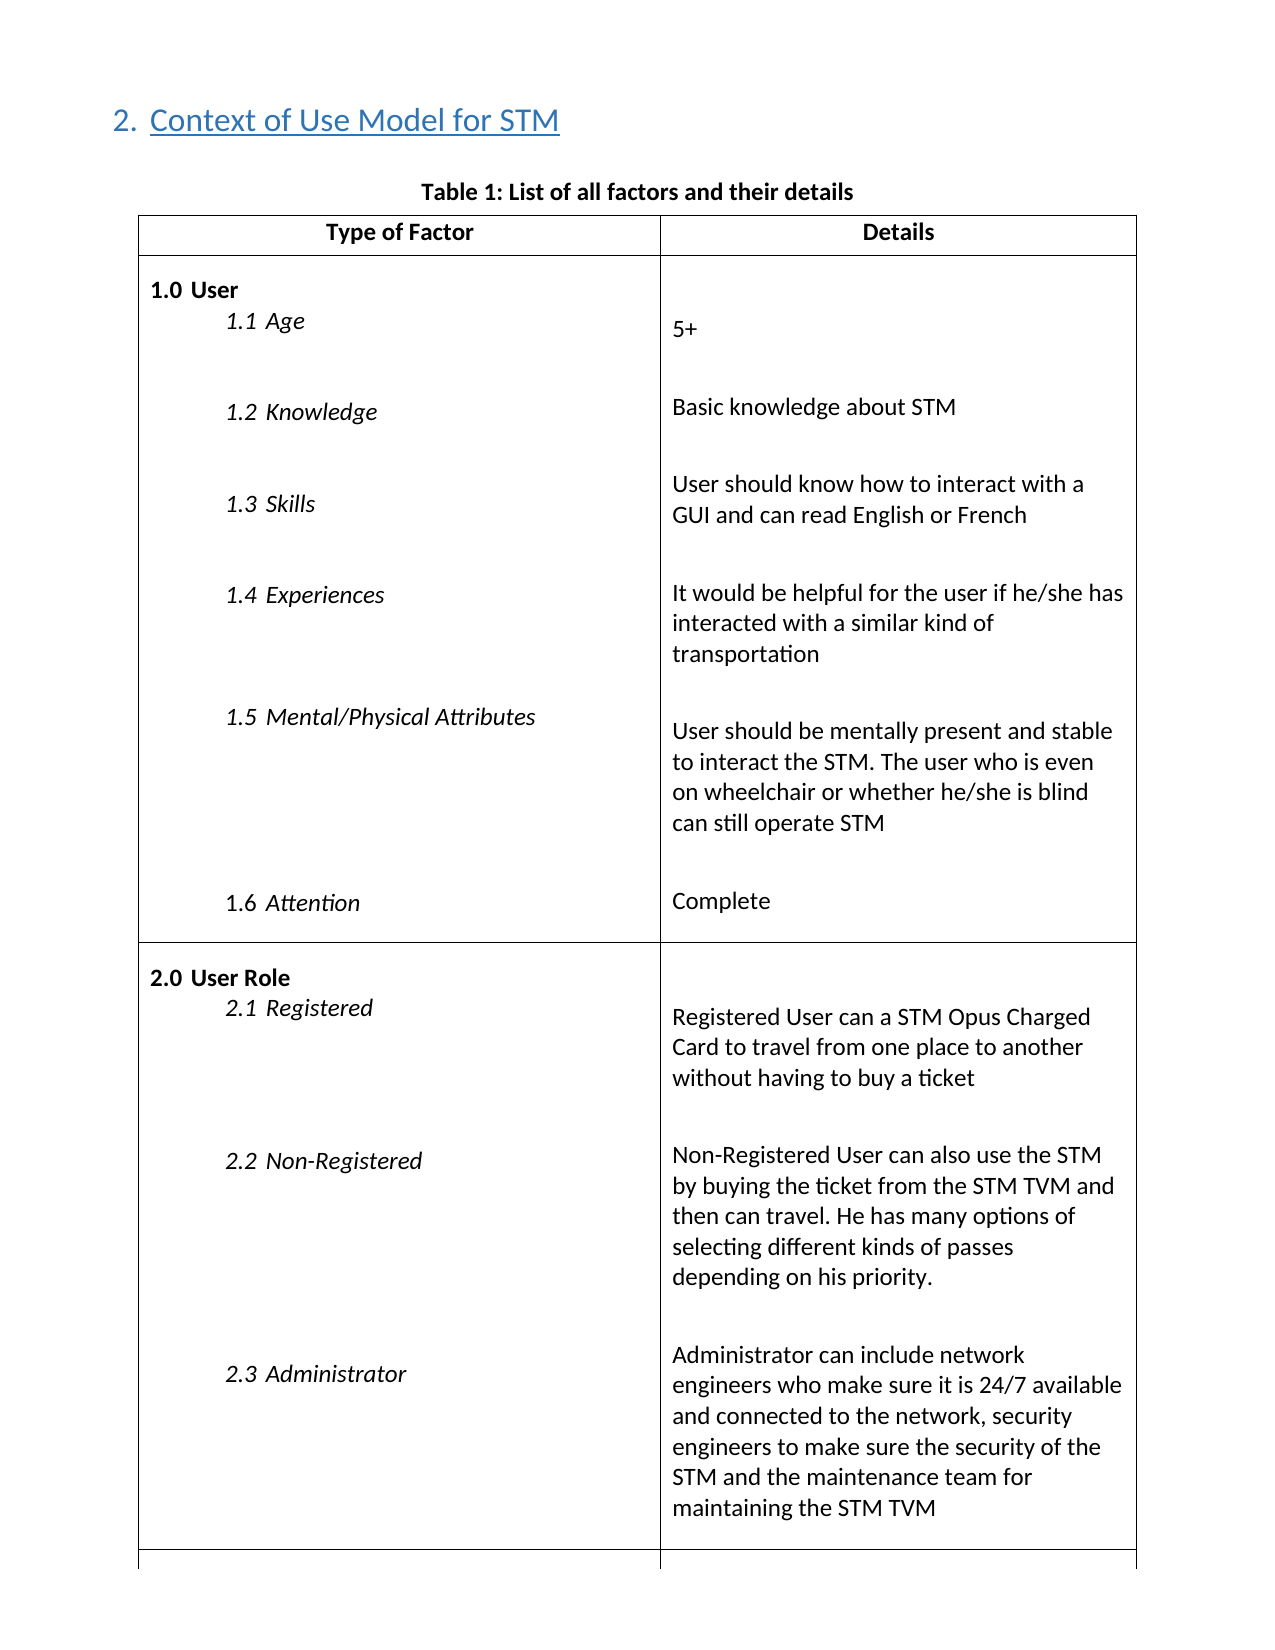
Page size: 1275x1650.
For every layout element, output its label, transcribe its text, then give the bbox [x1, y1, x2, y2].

table_cell [661, 256, 1136, 274]
table_cell [139, 1550, 660, 1569]
table_cell [661, 1550, 1136, 1569]
table_cell User Age Knowledge Skills Experiences Mental/Physical Attributes Attention [139, 274, 660, 942]
table_cell [139, 943, 660, 962]
table_cell Registered User can a STM Opus Charged Card to travel from one place to another without having to buy a ticket Non-Registered User can also use the STM by buying the ticket from the STM TVM and then can travel. He has many options of selecting different kinds of passes depending on his priority. Administrator can include network engineers who make sure it is 24/7 available and connected to the network, security engineers to make sure the security of the STM and the maintenance team for maintaining the STM TVM [661, 962, 1136, 1549]
table_cell [661, 943, 1136, 962]
table_cell User Role Registered Non-Registered Administrator [139, 962, 660, 1549]
text Table 1: List of all factors and their details [150, 176, 1125, 206]
table_cell [139, 256, 660, 274]
table_header Details [661, 216, 1136, 255]
subtitle Context of Use Model for STM [112, 99, 1125, 139]
table_header Type of Factor [139, 216, 660, 255]
table_cell 5+ Basic knowledge about STM User should know how to interact with a GUI and can read English or French It would be helpful for the user if he/she has interacted with a similar kind of transportation User should be mentally present and stable to interact the STM. The user who is even on wheelchair or whether he/she is blind can still operate STM Complete [661, 274, 1136, 942]
